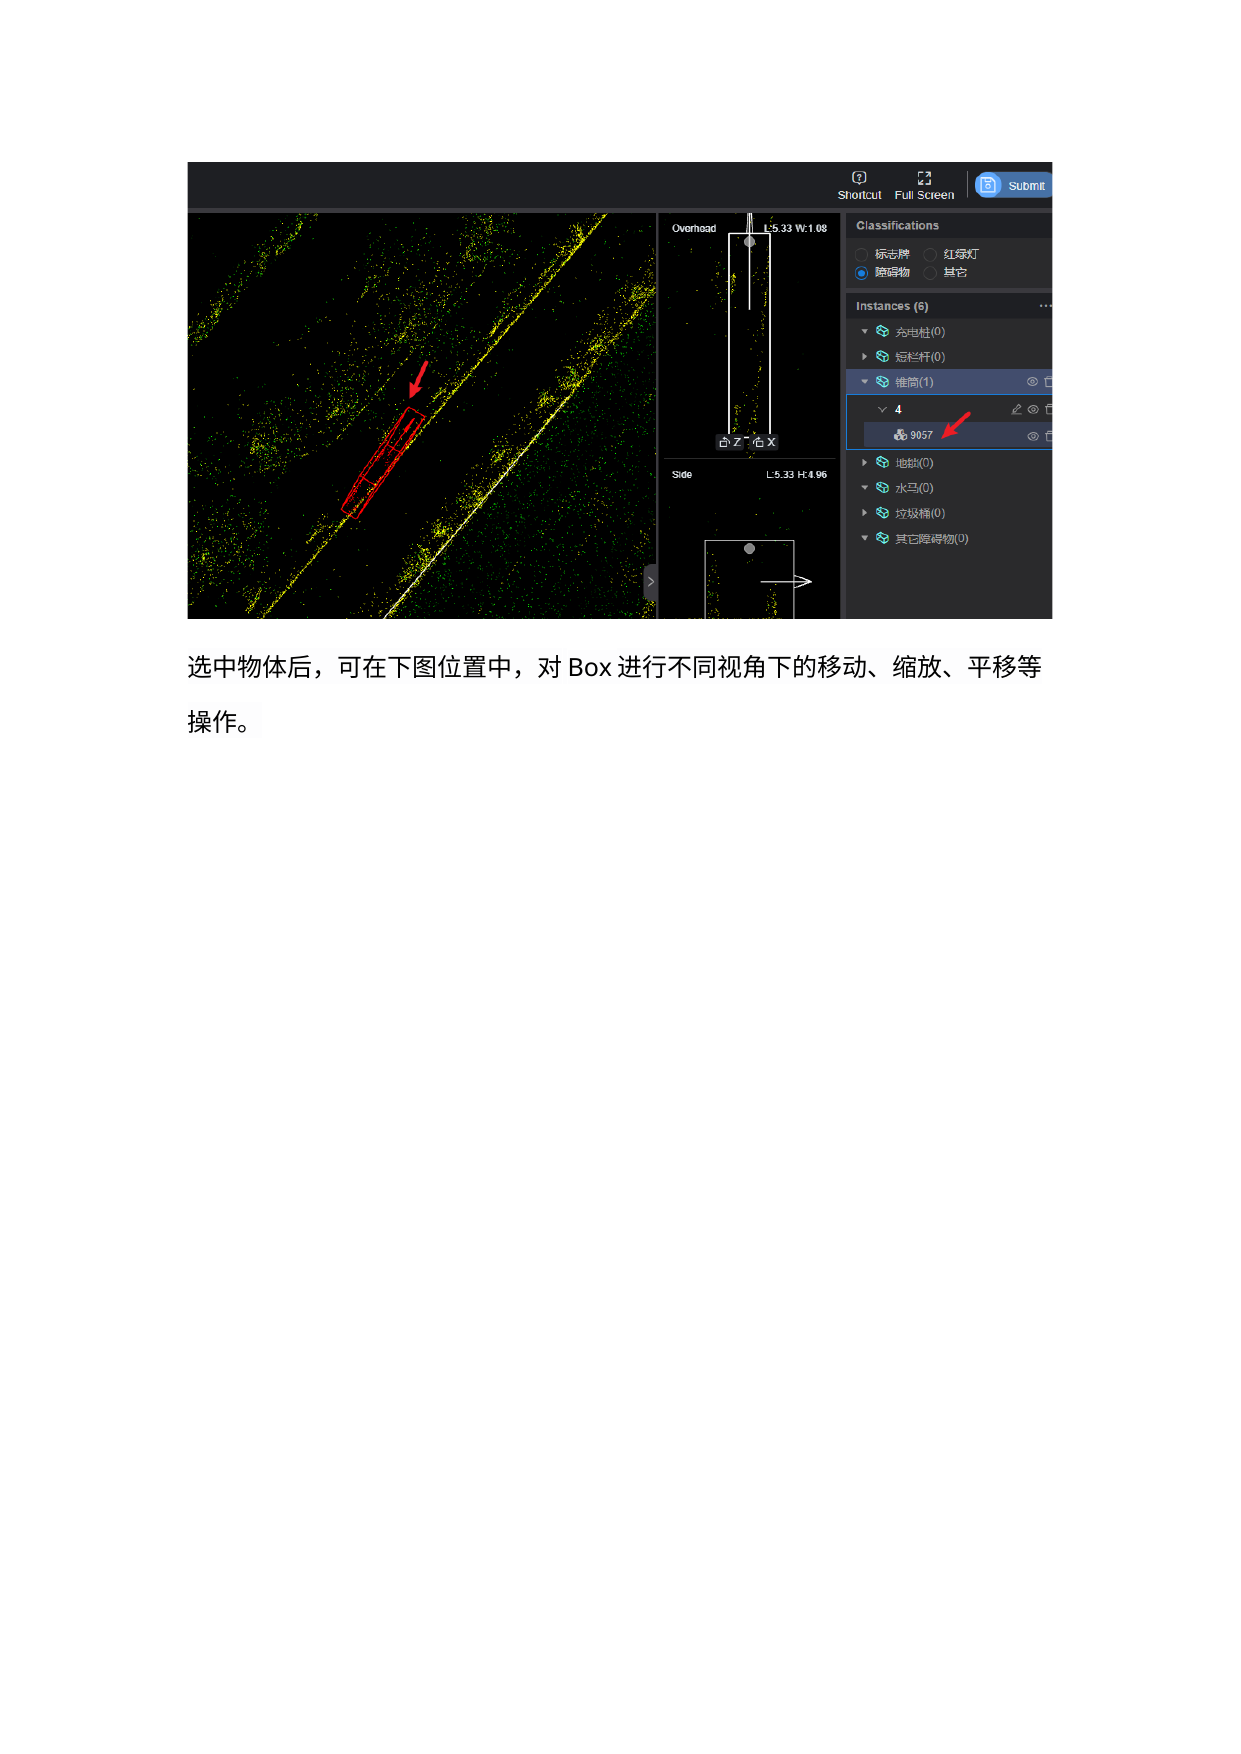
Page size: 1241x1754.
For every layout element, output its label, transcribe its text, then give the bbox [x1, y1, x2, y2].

picture [187, 162, 1053, 619]
list 选中物体后，可在下图位置中，对Box进行不同视角下的移动、缩放、平移等操作。 [187, 648, 1053, 738]
